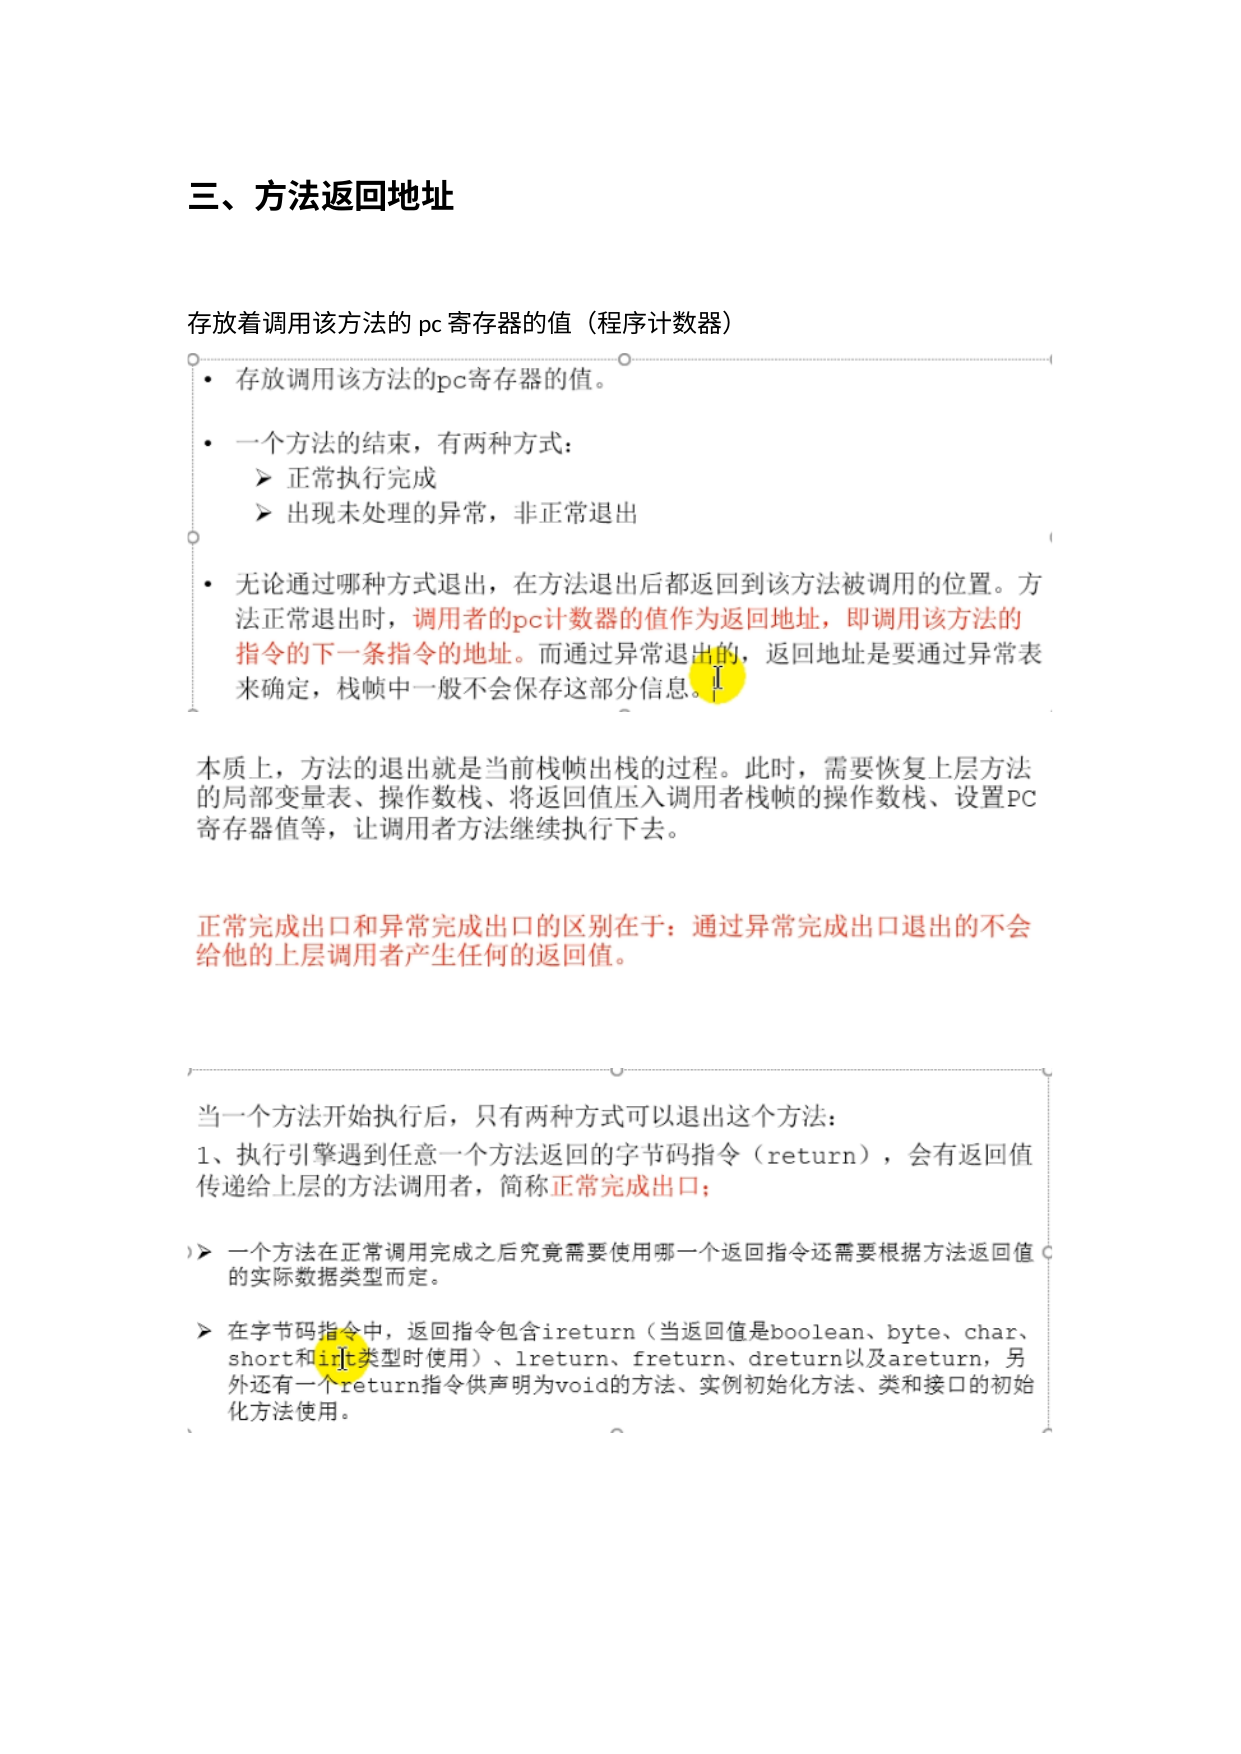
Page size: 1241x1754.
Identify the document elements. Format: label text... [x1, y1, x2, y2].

text 存放着调用该方法的 pc寄存器的值（程序计数器） [187, 289, 1053, 353]
picture [187, 743, 1053, 1021]
subtitle 方法返回地址 [187, 162, 1053, 227]
picture [187, 1068, 1053, 1433]
picture [187, 353, 1053, 712]
